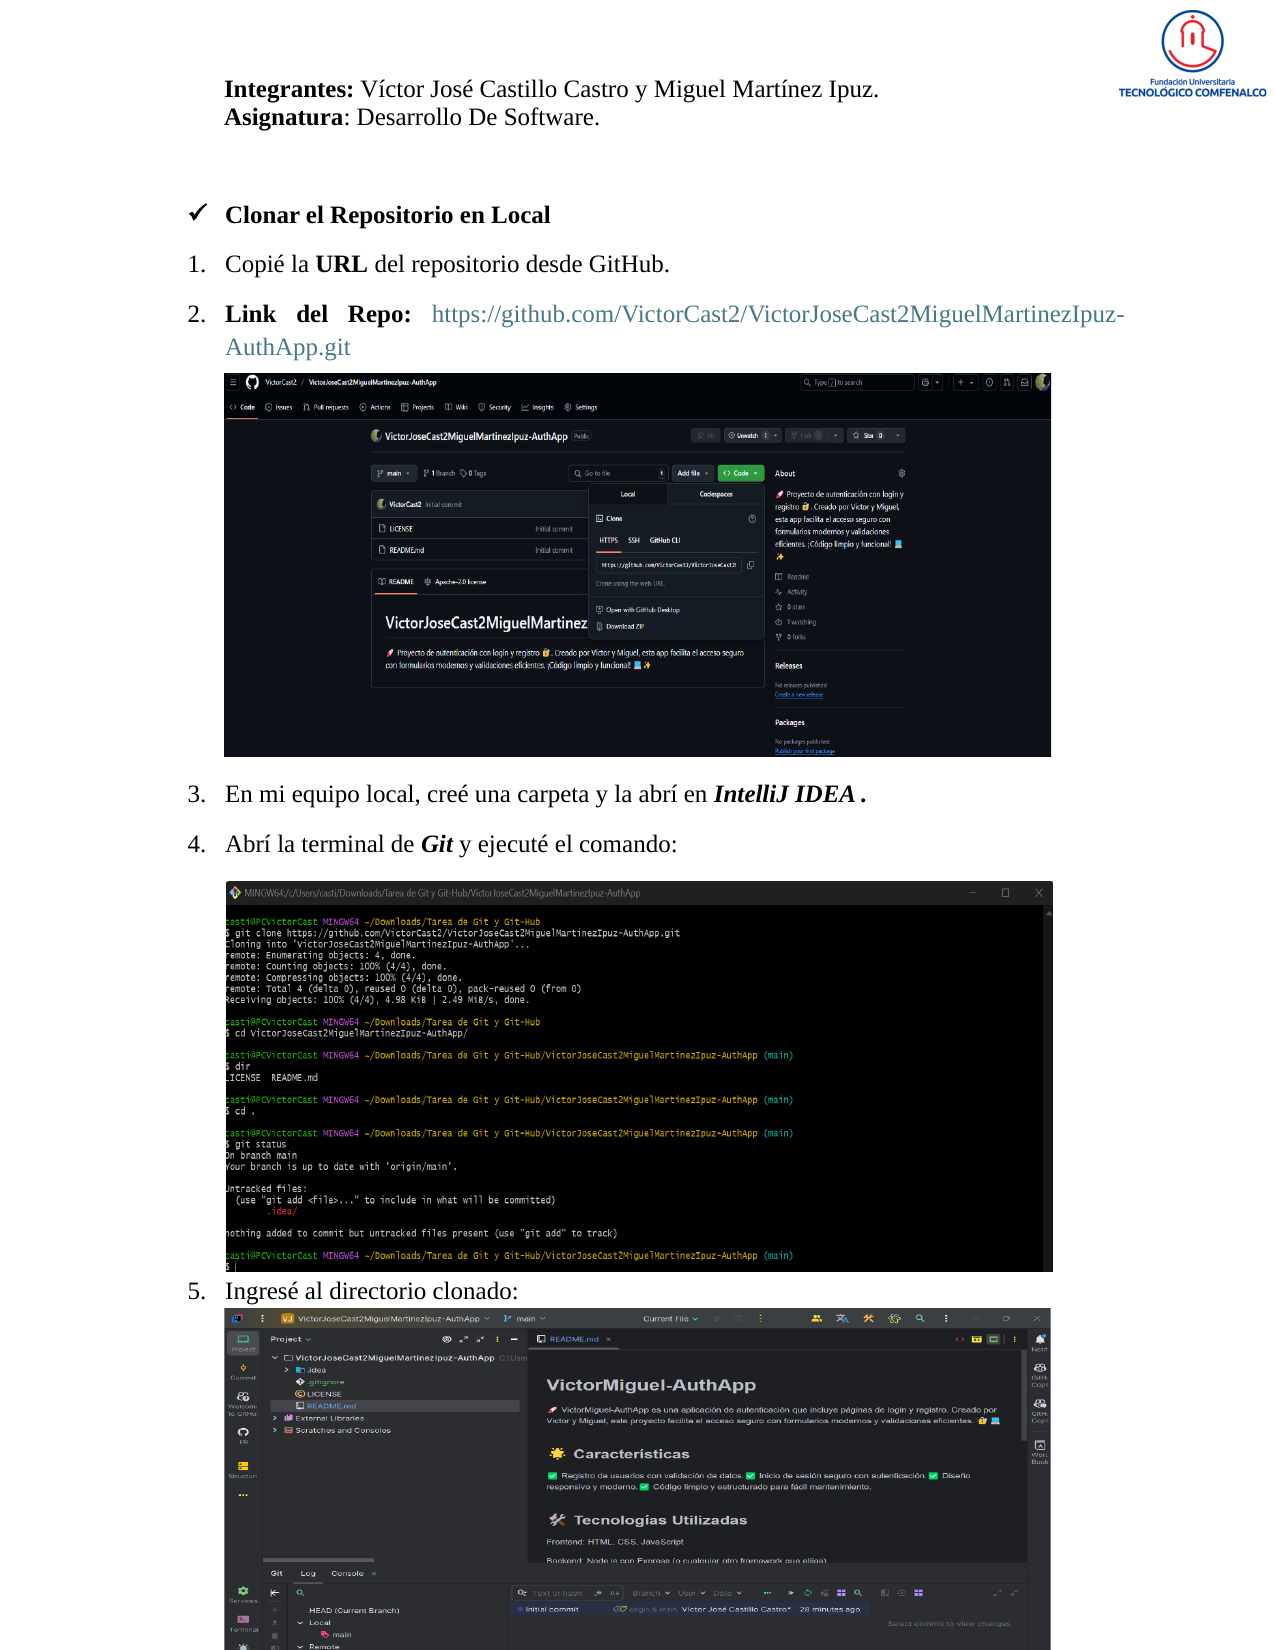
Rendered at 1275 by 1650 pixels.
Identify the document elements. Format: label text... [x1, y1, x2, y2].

list Ingresé al directorio clonado: [187, 1276, 1125, 1305]
list En mi equipo local, creé una carpeta y la abrí en IntelliJ IDEA . [187, 779, 1125, 808]
list Copié la URL del repositorio desde GitHub. [187, 249, 1125, 278]
list Clonar el Repositorio en Local [187, 200, 1125, 228]
picture [226, 881, 1053, 1272]
picture [1114, 6, 1270, 101]
list Link del Repo: https://github.com/VictorCast2/VictorJoseCast2MiguelMartinezIpuz-AuthApp.git [187, 299, 1125, 361]
picture [224, 373, 1052, 757]
picture [224, 1308, 1051, 1650]
list Abrí la terminal de Git y ejecuté el comando: [187, 829, 1125, 858]
